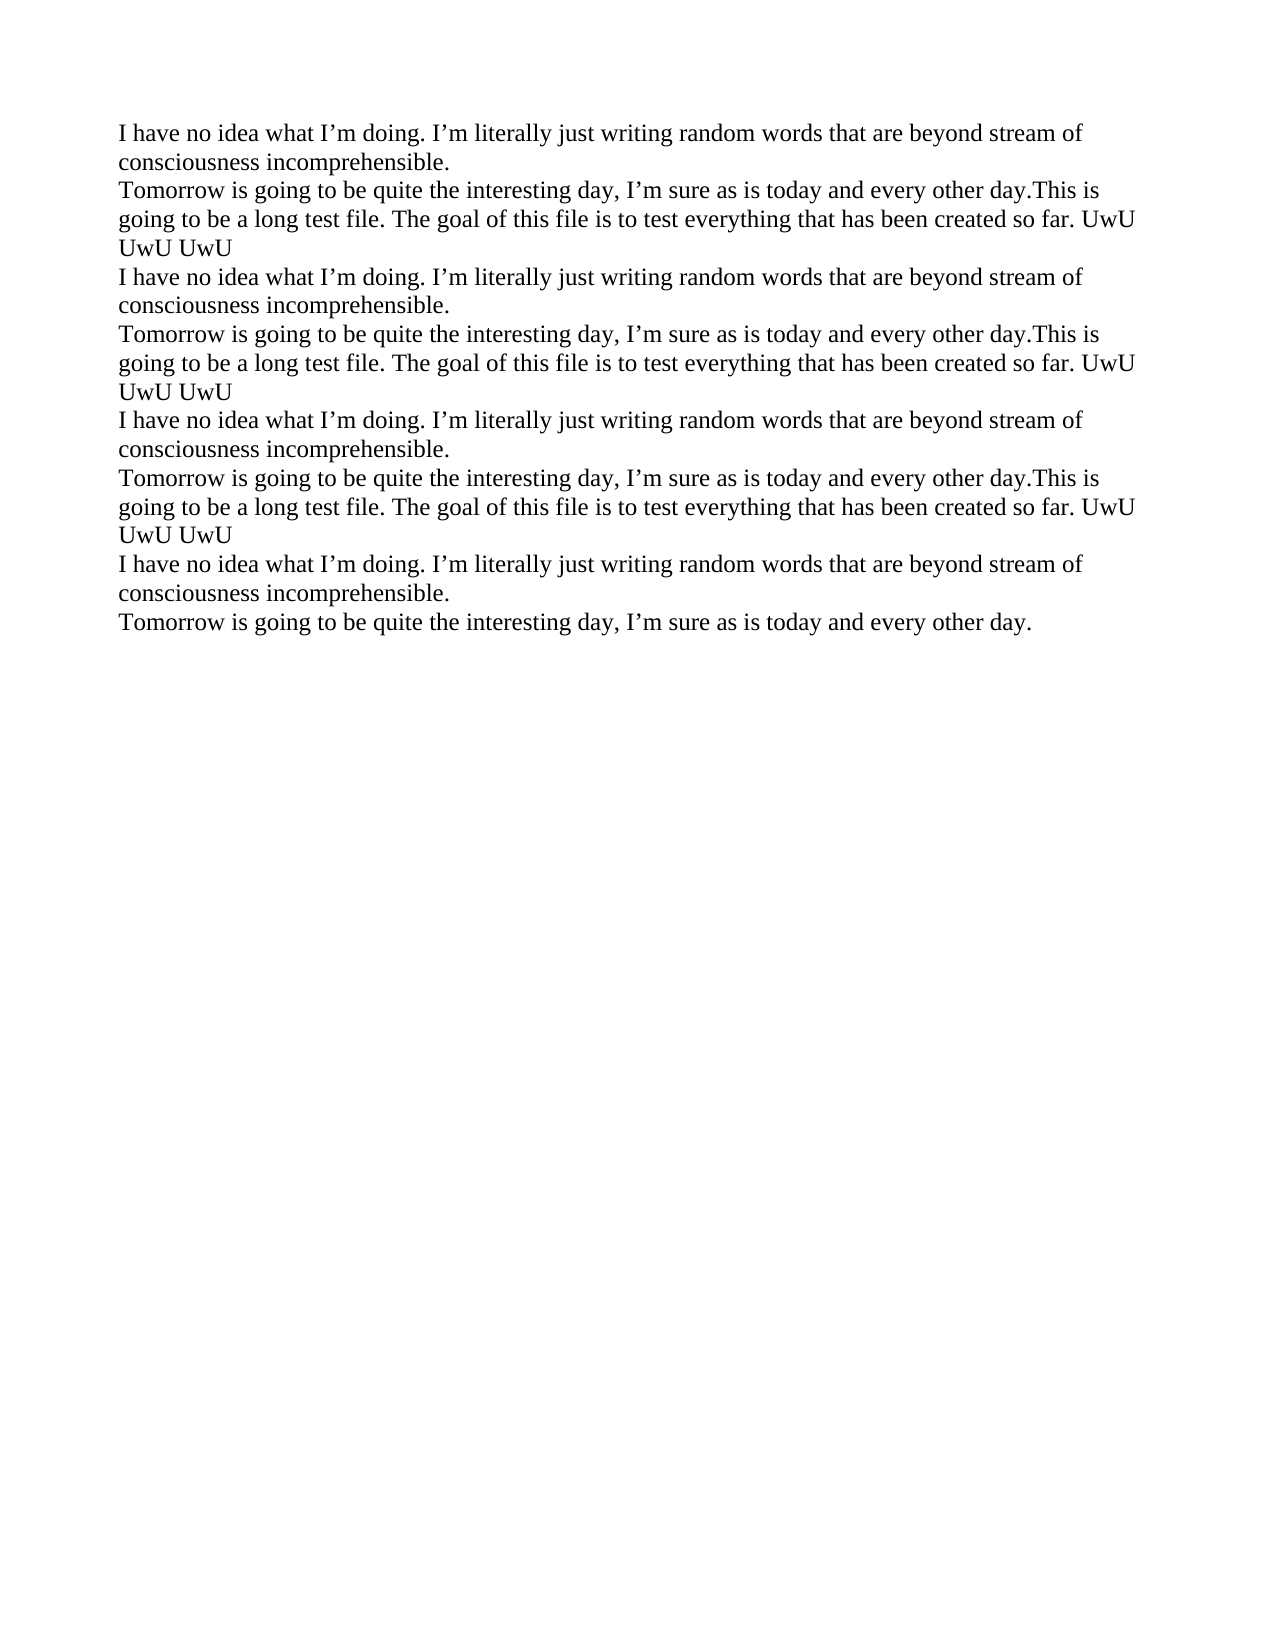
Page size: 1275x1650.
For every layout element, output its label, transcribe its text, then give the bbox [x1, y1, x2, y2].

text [118, 176, 1157, 262]
text I have no idea what I’m doing. I’m literally just writing random words that are beyond stream of consciousness incomprehensible. [118, 549, 1157, 607]
text I have no idea what I’m doing. I’m literally just writing random words that are beyond stream of consciousness incomprehensible. [118, 118, 1157, 176]
text I have no idea what I’m doing. I’m literally just writing random words that are beyond stream of consciousness incomprehensible. [118, 262, 1157, 319]
text I have no idea what I’m doing. I’m literally just writing random words that are beyond stream of consciousness incomprehensible. [118, 406, 1157, 463]
text Tomorrow is going to be quite the interesting day, I’m sure as is today and every other day. [118, 607, 1157, 636]
